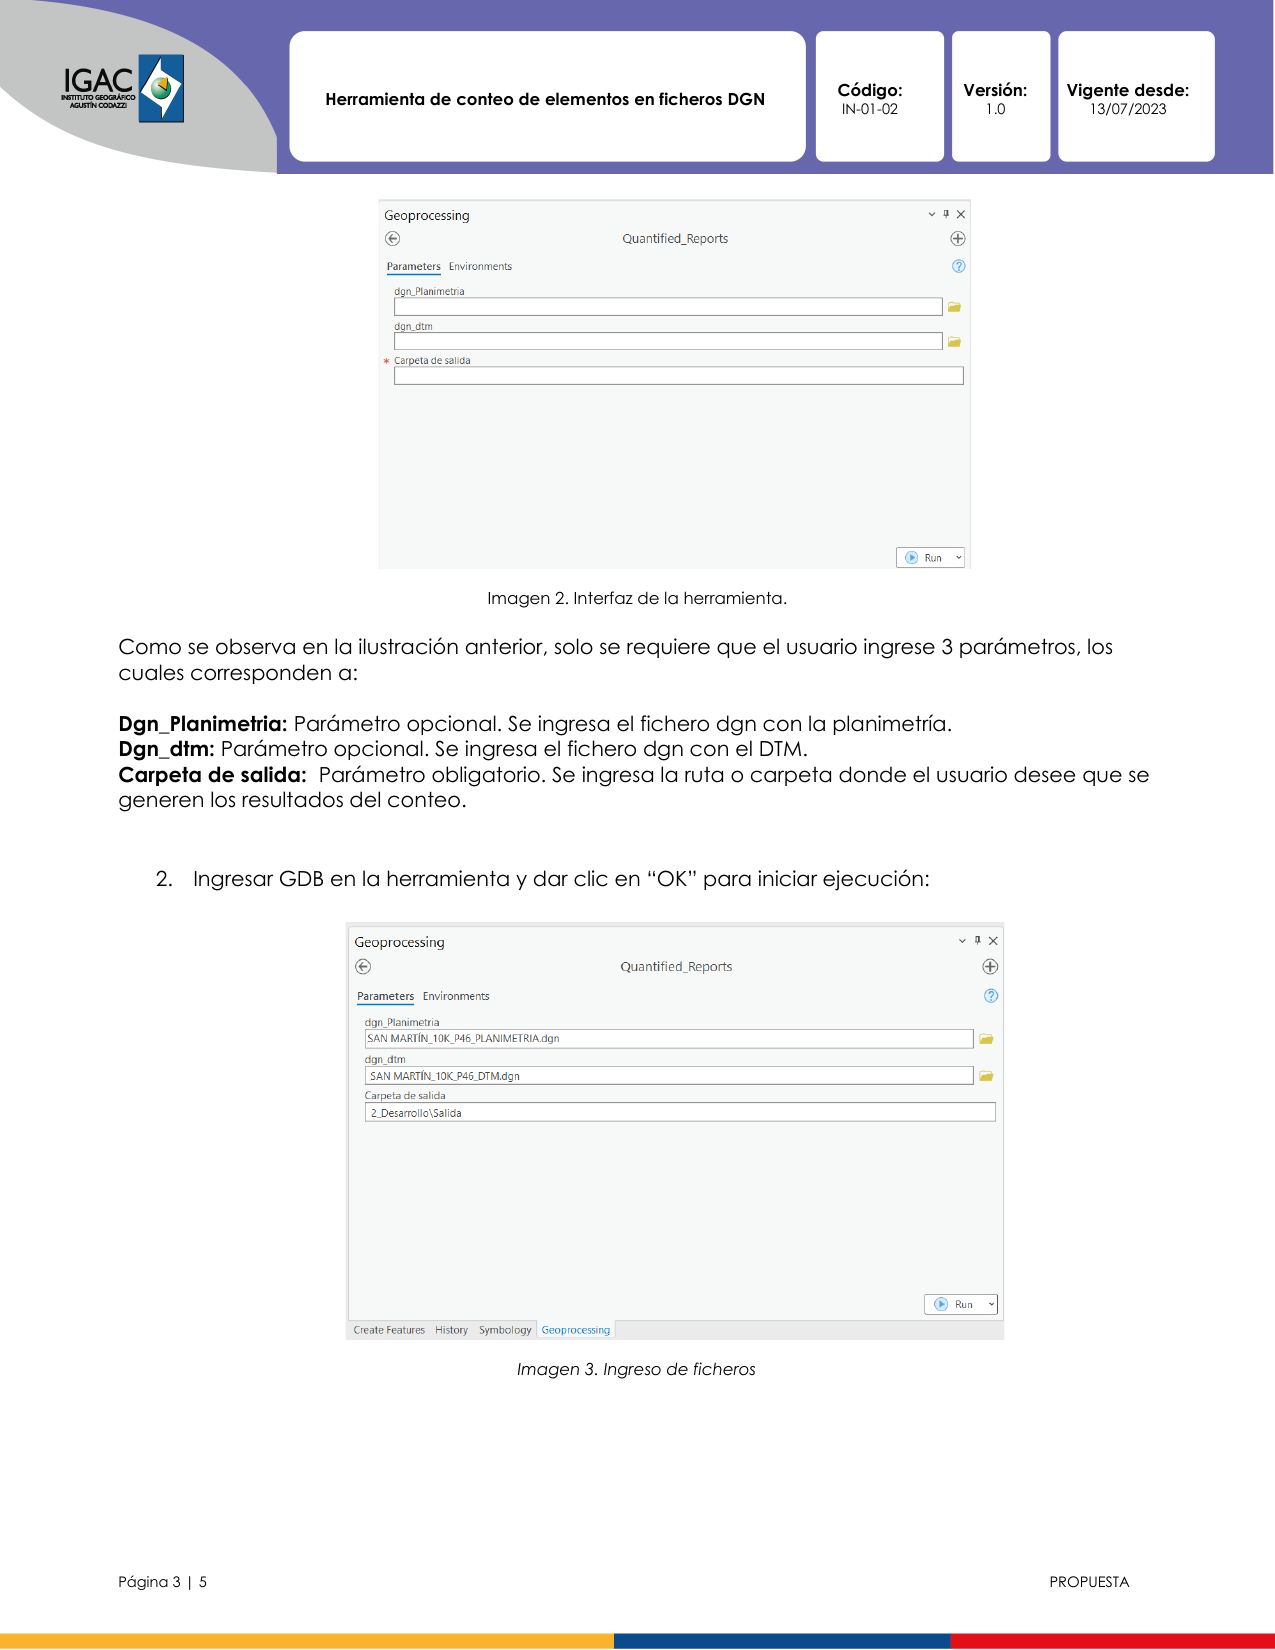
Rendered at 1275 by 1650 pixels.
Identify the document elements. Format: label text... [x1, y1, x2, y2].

picture [345, 922, 1005, 1340]
text Imagen 2. Interfaz de la herramienta. [118, 588, 1157, 608]
list Ingresar GDB en la herramienta y dar clic en “OK” para iniciar ejecución: [156, 865, 1157, 891]
text Dgn_Planimetria: Parámetro opcional. Se ingresa el fichero dgn con la planimetría. [118, 710, 1157, 736]
text Como se observa en la ilustración anterior, solo se requiere que el usuario ingrese 3 parámetros, los cuales corresponden a: [118, 633, 1157, 684]
picture [378, 199, 972, 569]
text Dgn_dtm: Parámetro opcional. Se ingresa el fichero dgn con el DTM. [118, 736, 1157, 761]
text Carpeta de salida: Parámetro obligatorio. Se ingresa la ruta o carpeta donde el usuario desee que se generen los resultados del conteo. [118, 761, 1157, 812]
picture [0, 1633, 1275, 1649]
picture [0, 0, 1274, 174]
text Imagen 3. Ingreso de ficheros [118, 1359, 1157, 1379]
